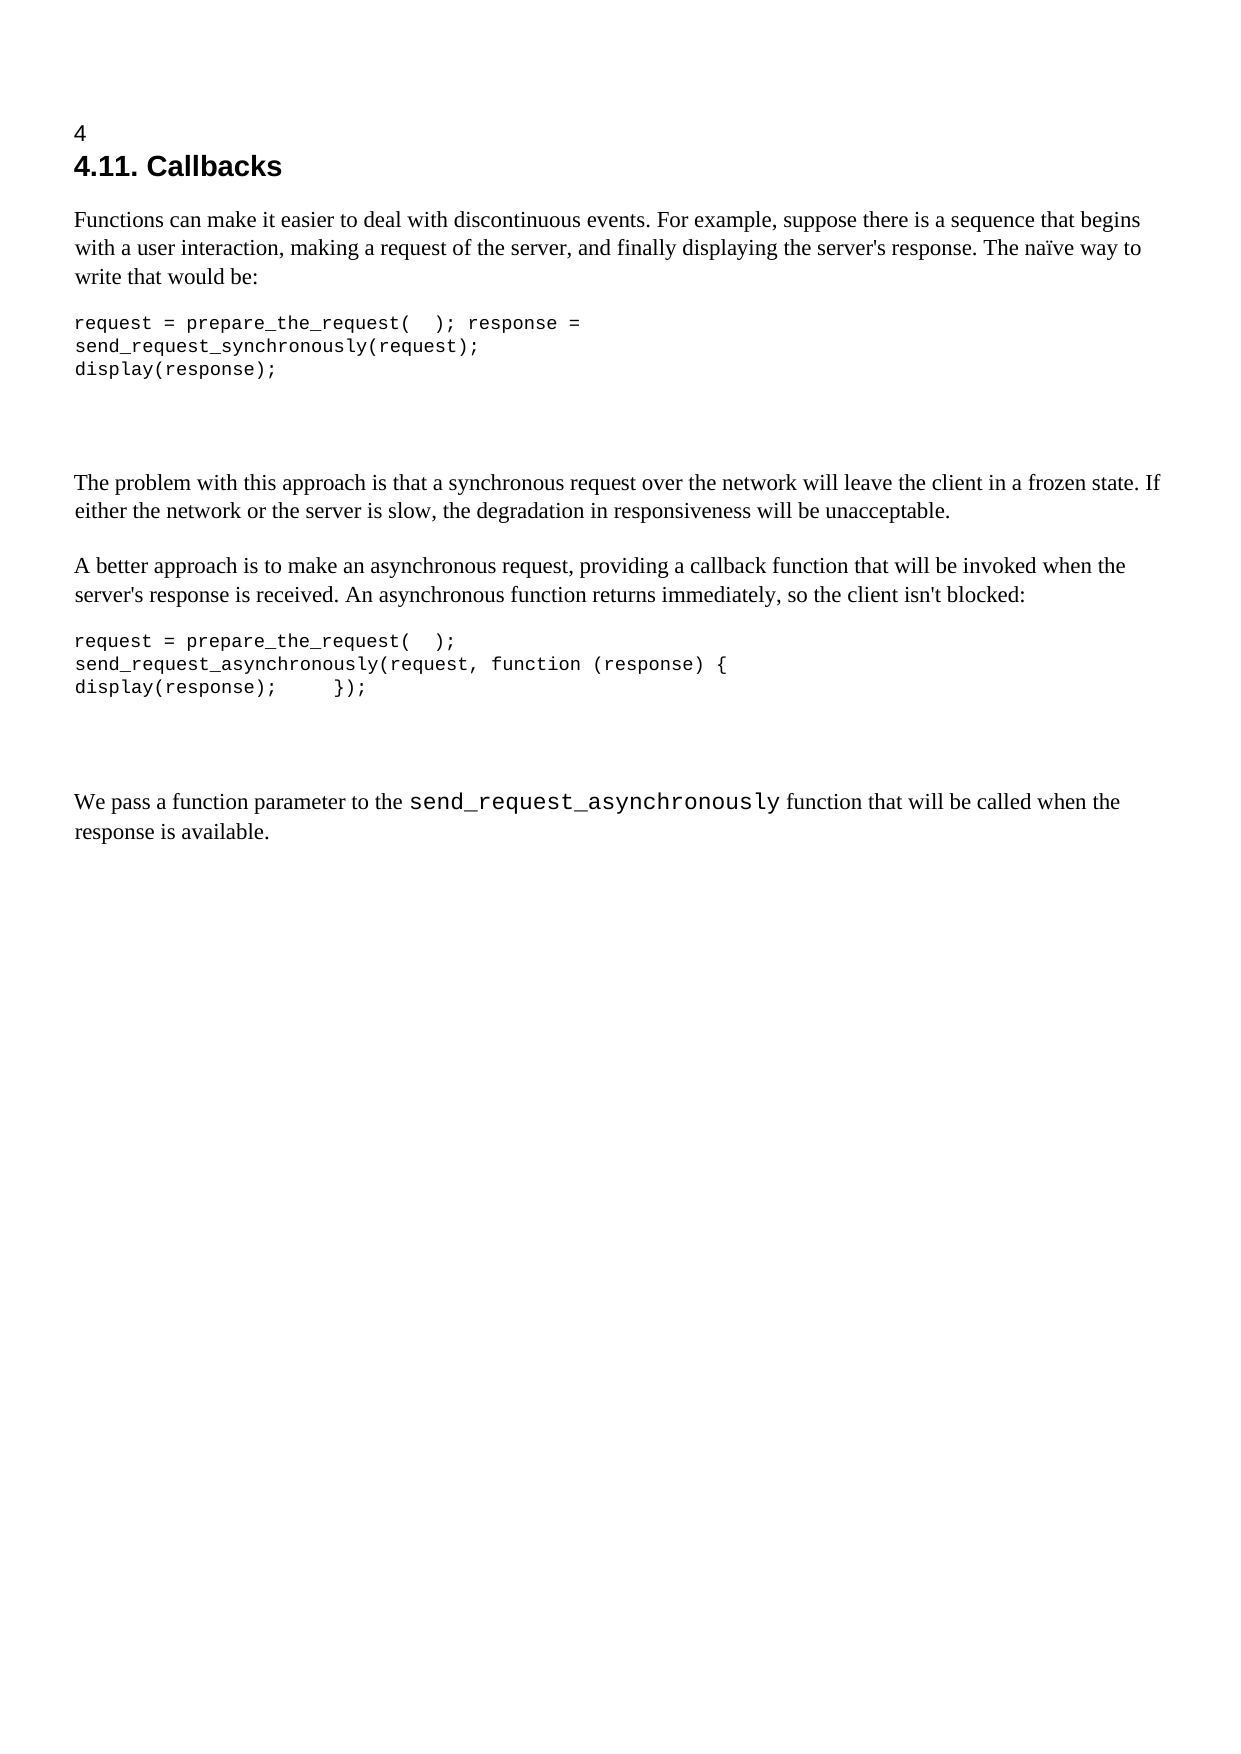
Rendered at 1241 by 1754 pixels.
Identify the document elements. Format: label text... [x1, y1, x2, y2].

text A better approach is to make an asynchronous request, providing a callback function that will be invoked when the server's response is received. An asynchronous function returns immediately, so the client isn't blocked: [73, 552, 1164, 607]
text request = prepare_the_request( ); send_request_asynchronously(request, function (response) { display(response); }); [73, 632, 804, 699]
subtitle 4.11. Callbacks [73, 149, 1165, 183]
text The problem with this approach is that a synchronous request over the network will leave the client in a frozen state. If either the network or the server is slow, the degradation in responsiveness will be unacceptable. [73, 469, 1164, 524]
text request = prepare_the_request( ); response = send_request_synchronously(request); display(response); [73, 313, 680, 381]
text We pass a function parameter to the send_request_asynchronously function that will be called when the response is available. [73, 788, 1164, 844]
text 4 [73, 120, 1165, 146]
text Functions can make it easier to deal with discontinuous events. For example, suppose there is a sequence that begins with a user interaction, making a request of the server, and finally displaying the server's response. The naïve way to write that would be: [73, 206, 1164, 289]
